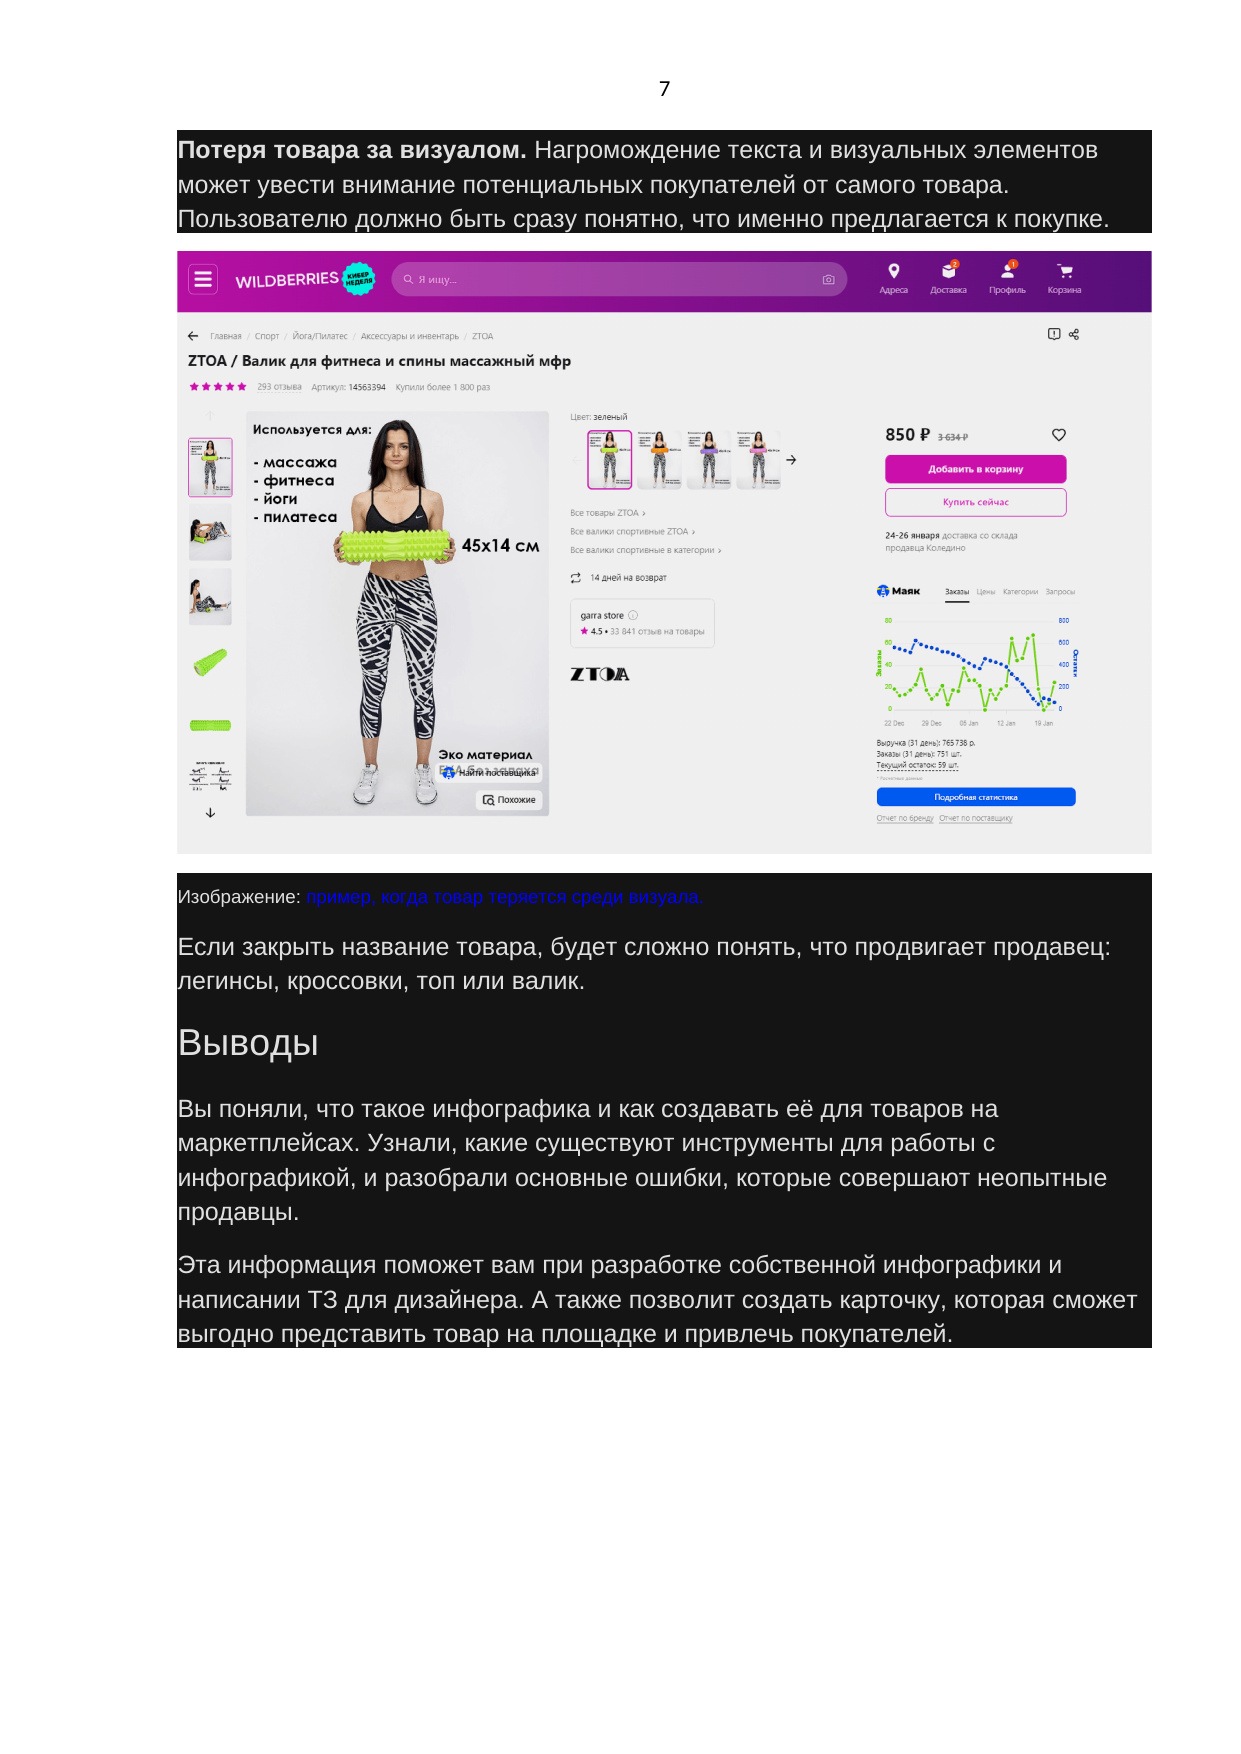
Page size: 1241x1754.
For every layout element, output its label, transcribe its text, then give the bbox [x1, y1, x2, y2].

text Эта информация поможет вам при разработке собственной инфографики и написании ТЗ для дизайнера. А также позволит создать карточку, которая сможет выгодно представить товар на площадке и привлечь покупателей. [177, 1245, 1152, 1348]
text Вы поняли, что такое инфографика и как создавать её для товаров на маркетплейсах. Узнали, какие существуют инструменты для работы с инфографикой, и разобрали основные ошибки, которые совершают неопытные продавцы. [177, 1088, 1152, 1226]
text Если закрыть название товара, будет сложно понять, что продвигает продавец: легинсы, кроссовки, топ или валик. [177, 926, 1152, 995]
picture [177, 251, 1152, 854]
text Потеря товара за визуалом. Нагромождение текста и визуальных элементов может увести внимание потенциальных покупателей от самого товара. Пользователю должно быть сразу понятно, что именно предлагается к покупке. [177, 130, 1152, 233]
text Изображение: пример, когда товар теряется среди визуала. [177, 873, 1152, 907]
text Выводы [177, 1013, 1152, 1063]
